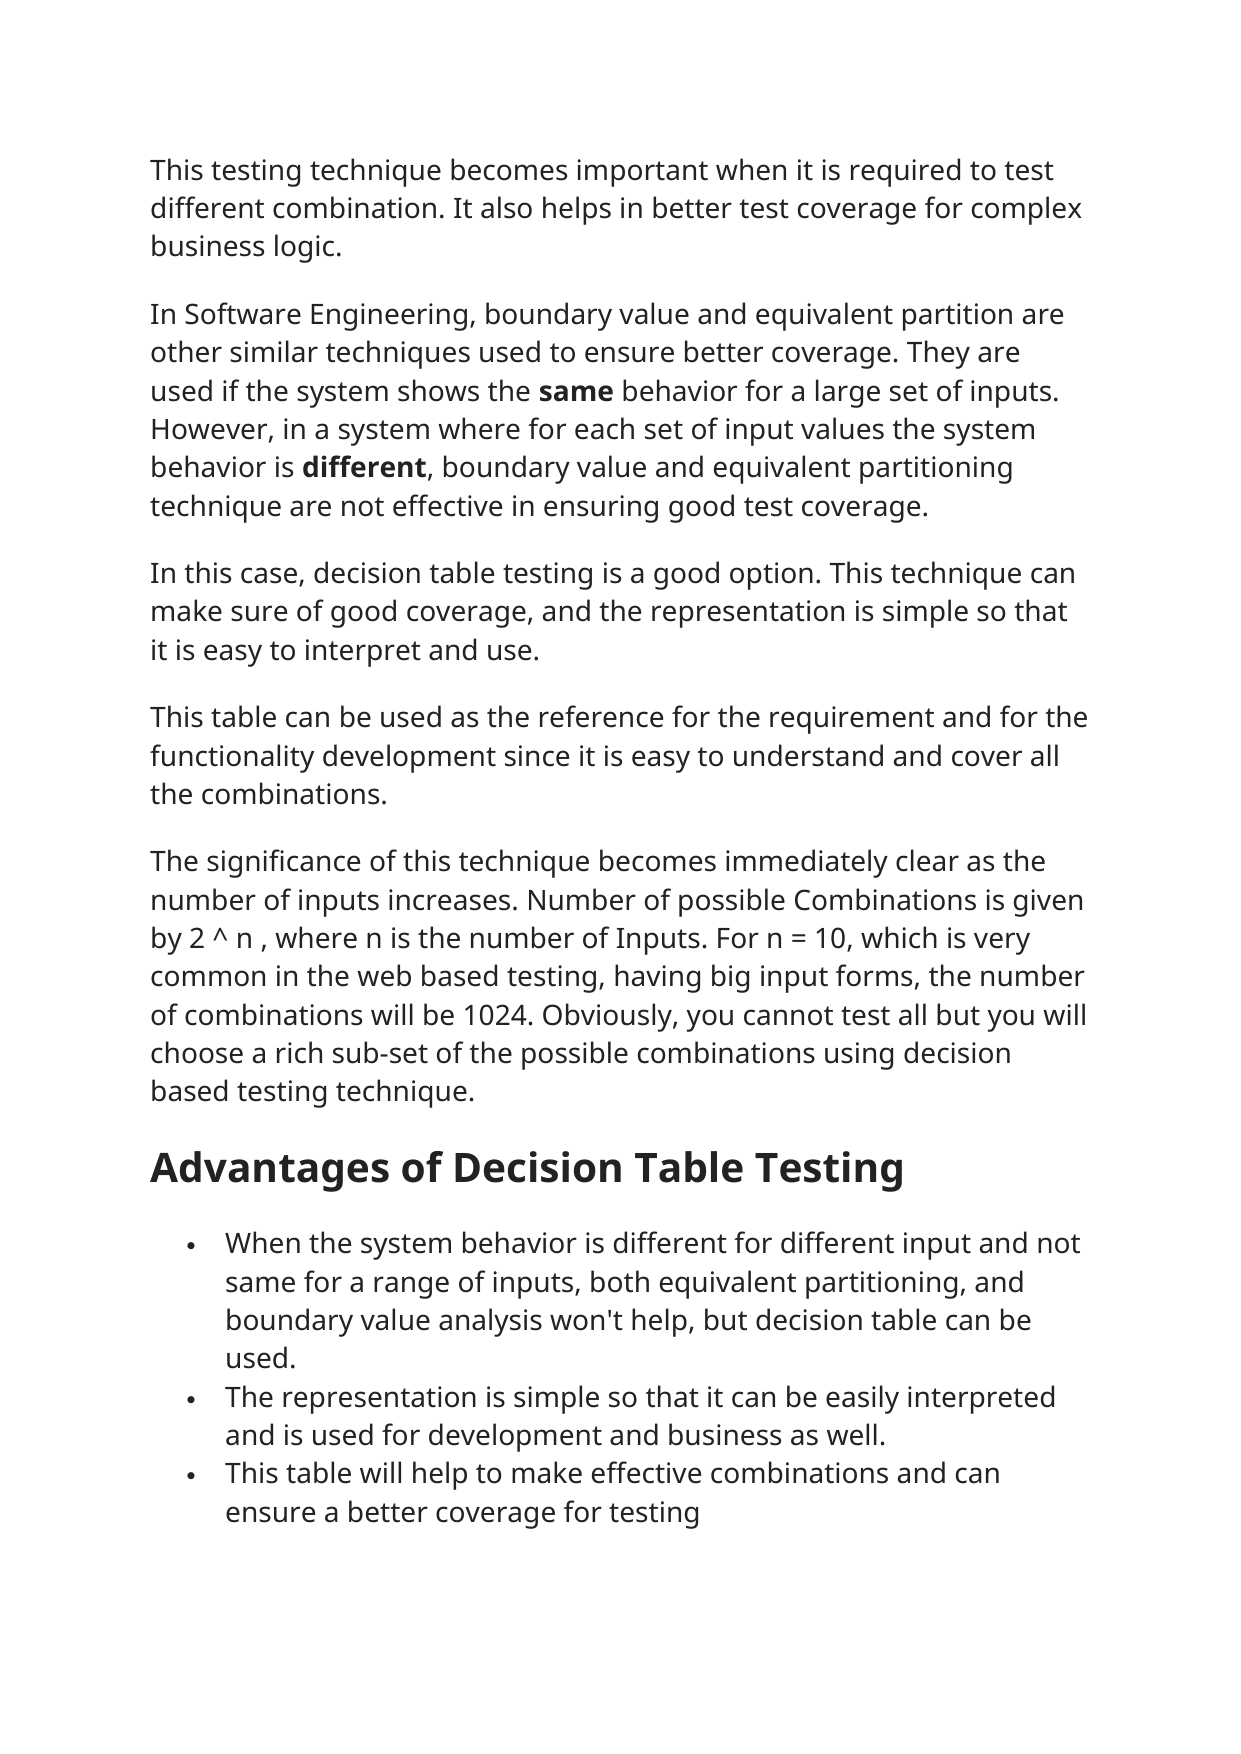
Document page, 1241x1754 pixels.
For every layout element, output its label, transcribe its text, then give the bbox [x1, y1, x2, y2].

list The representation is simple so that it can be easily interpreted and is used for development and business as well. [187, 1377, 1090, 1454]
text In this case, decision table testing is a good option. This technique can make sure of good coverage, and the representation is simple so that it is easy to interpret and use. [150, 553, 1090, 668]
text The significance of this technique becomes immediately clear as the number of inputs increases. Number of possible Combinations is given by 2 ^ n , where n is the number of Inputs. For n = 10, which is very common in the web based testing, having big input forms, the number of combinations will be 1024. Obviously, you cannot test all but you will choose a rich sub-set of the possible combinations using decision based testing technique. [150, 842, 1090, 1110]
text In Software Engineering, boundary value and equivalent partition are other similar techniques used to ensure better coverage. They are used if the system shows the same behavior for a large set of inputs. However, in a system where for each set of input values the system behavior is different, boundary value and equivalent partitioning technique are not effective in ensuring good test coverage. [150, 294, 1090, 524]
list When the system behavior is different for different input and not same for a range of inputs, both equivalent partitioning, and boundary value analysis won't help, but decision table can be used. [187, 1224, 1090, 1377]
text This testing technique becomes important when it is required to test different combination. It also helps in better test coverage for complex business logic. [150, 150, 1090, 265]
list This table will help to make effective combinations and can ensure a better coverage for testing [187, 1454, 1090, 1530]
subtitle Advantages of Decision Table Testing [150, 1139, 1090, 1194]
text This table can be used as the reference for the requirement and for the functionality development since it is easy to understand and cover all the combinations. [150, 697, 1090, 812]
